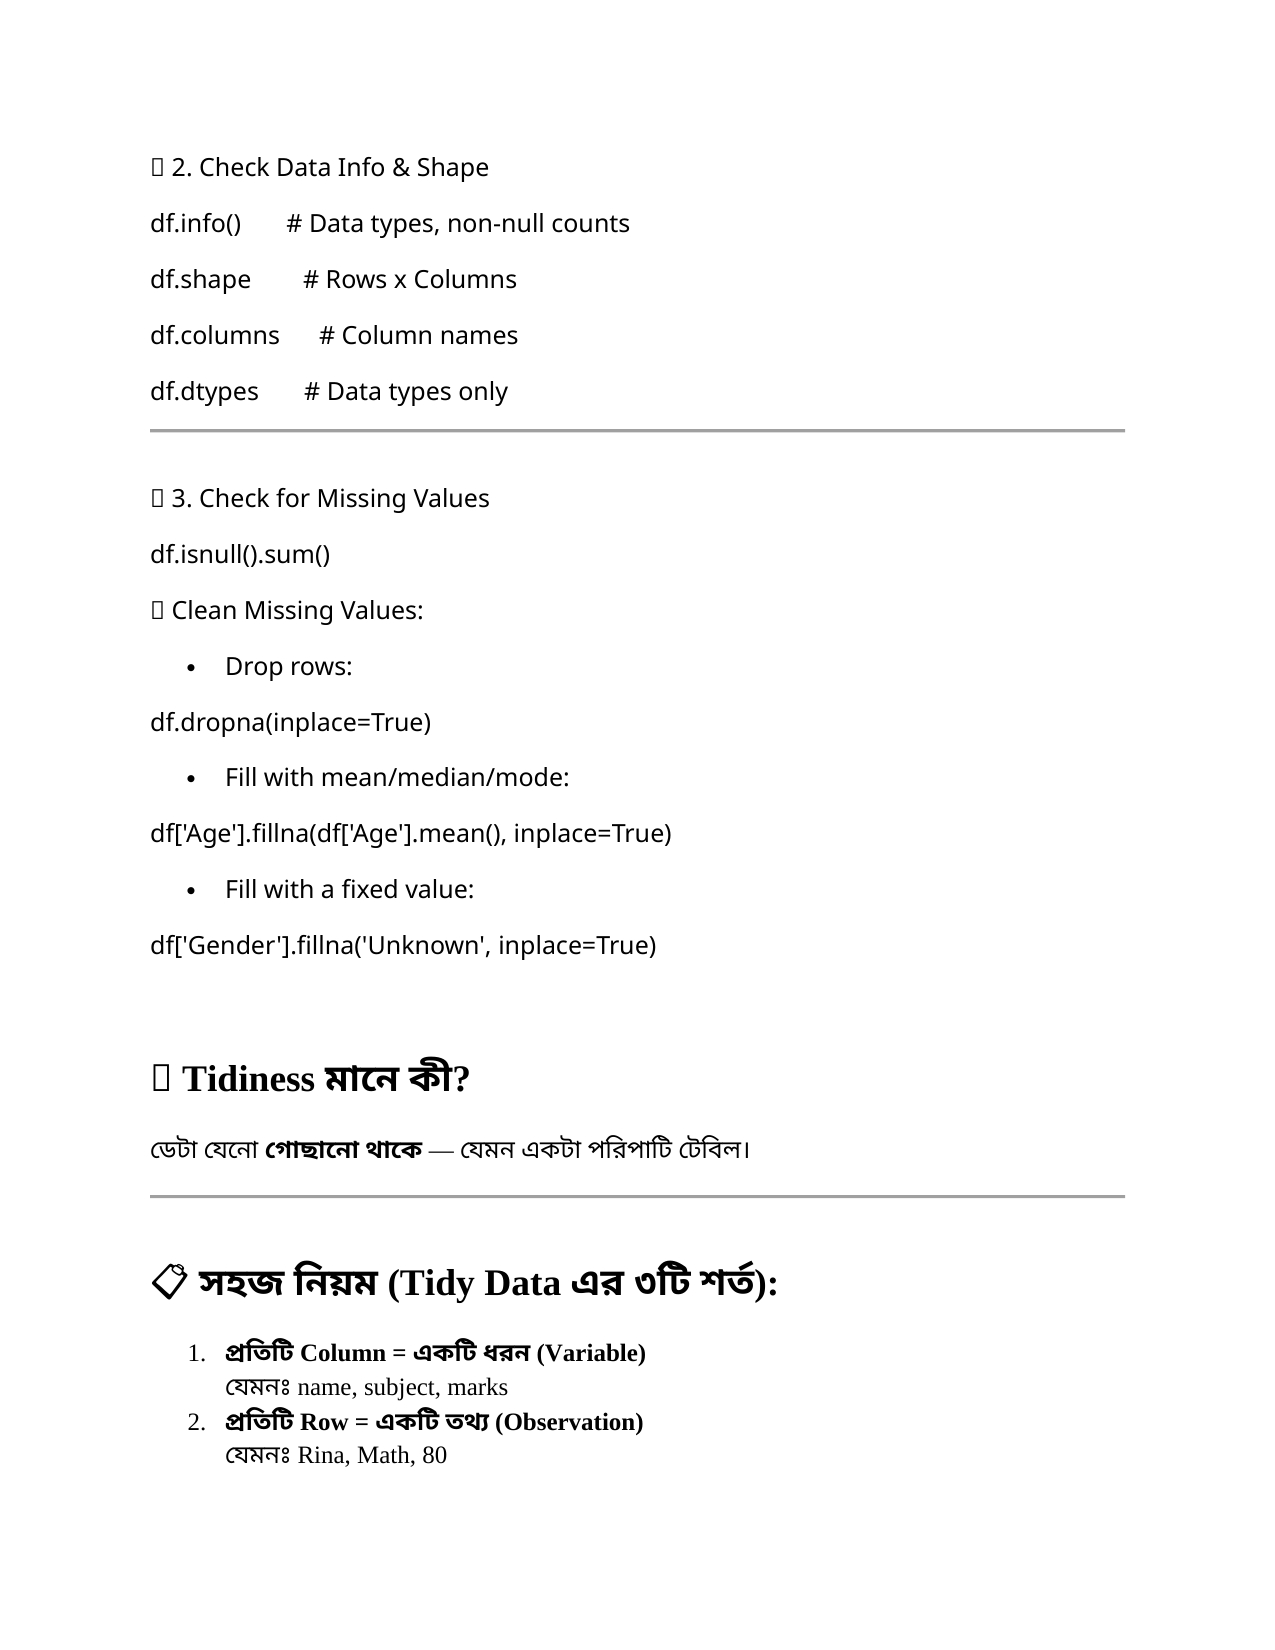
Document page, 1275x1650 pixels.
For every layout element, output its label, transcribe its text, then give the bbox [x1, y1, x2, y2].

list প্রতিটি Row = একটি তথ্য (Observation) যেমনঃ Rina, Math, 80 [187, 1403, 1125, 1471]
text df['Age'].fillna(df['Age'].mean(), inplace=True) [150, 816, 1125, 850]
list Drop rows: [187, 648, 1125, 682]
text ✅ Tidiness মানে কী? [150, 1052, 1125, 1103]
text ✅ Clean Missing Values: [150, 592, 1125, 627]
text df.info() # Data types, non-null counts [150, 206, 1125, 240]
text df.dropna(inplace=True) [150, 704, 1125, 738]
text df.dtypes # Data types only [150, 373, 1125, 407]
text 🔹 3. Check for Missing Values [150, 481, 1125, 515]
list Fill with mean/median/mode: [187, 760, 1125, 794]
text df.isnull().sum() [150, 537, 1125, 571]
list প্রতিটি Column = একটি ধরন (Variable) যেমনঃ name, subject, marks [187, 1335, 1125, 1403]
text df['Gender'].fillna('Unknown', inplace=True) [150, 927, 1125, 962]
list Fill with a fixed value: [187, 872, 1125, 906]
text 🔹 2. Check Data Info & Shape [150, 150, 1125, 184]
text df.shape # Rows x Columns [150, 262, 1125, 296]
text 📋 সহজ নিয়ম (Tidy Data এর ৩টি শর্ত): [150, 1255, 1125, 1306]
text ডেটা যেনো গোছানো থাকে — যেমন একটা পরিপাটি টেবিল। [150, 1132, 1125, 1166]
text df.columns # Column names [150, 317, 1125, 352]
